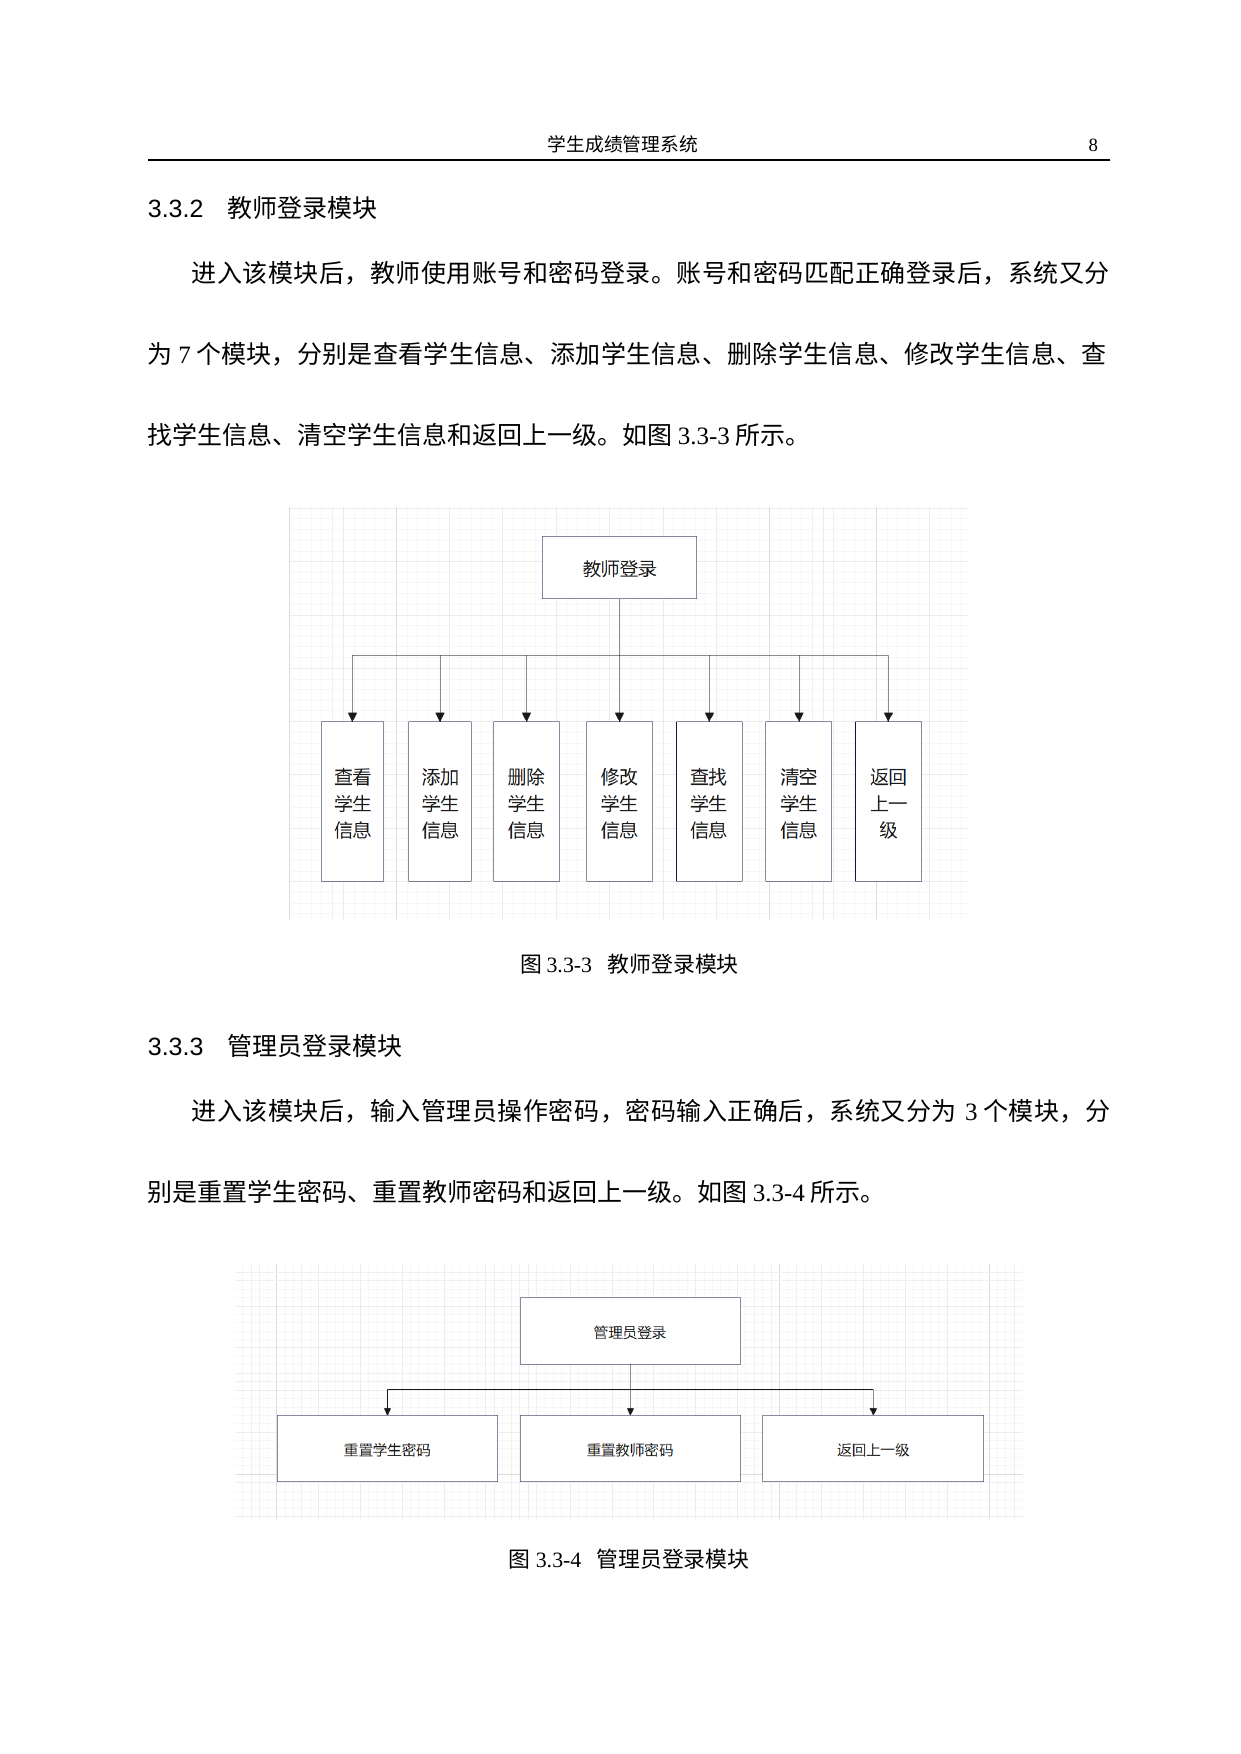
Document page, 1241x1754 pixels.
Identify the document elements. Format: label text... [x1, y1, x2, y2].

text 图 3.3-4 管理员登录模块 [148, 1541, 1110, 1574]
subtitle 管理员登录模块 [148, 1012, 1110, 1077]
picture [235, 1264, 1023, 1519]
picture [289, 507, 969, 920]
text 图 3.3-3 教师登录模块 [148, 947, 1110, 979]
list 进入该模块后，输入管理员操作密码，密码输入正确后，系统又分为3个模块，分别是重置学生密码、重置教师密码和返回上一级。如图3.3-4所示。 [148, 1077, 1110, 1223]
list 进入该模块后，教师使用账号和密码登录。账号和密码匹配正确登录后，系统又分为7个模块，分别是查看学生信息、添加学生信息、删除学生信息、修改学生信息、查找学生信息、清空学生信息和返回上一级。如图3.3-3所示。 [148, 239, 1110, 466]
subtitle 教师登录模块 [148, 174, 1110, 239]
